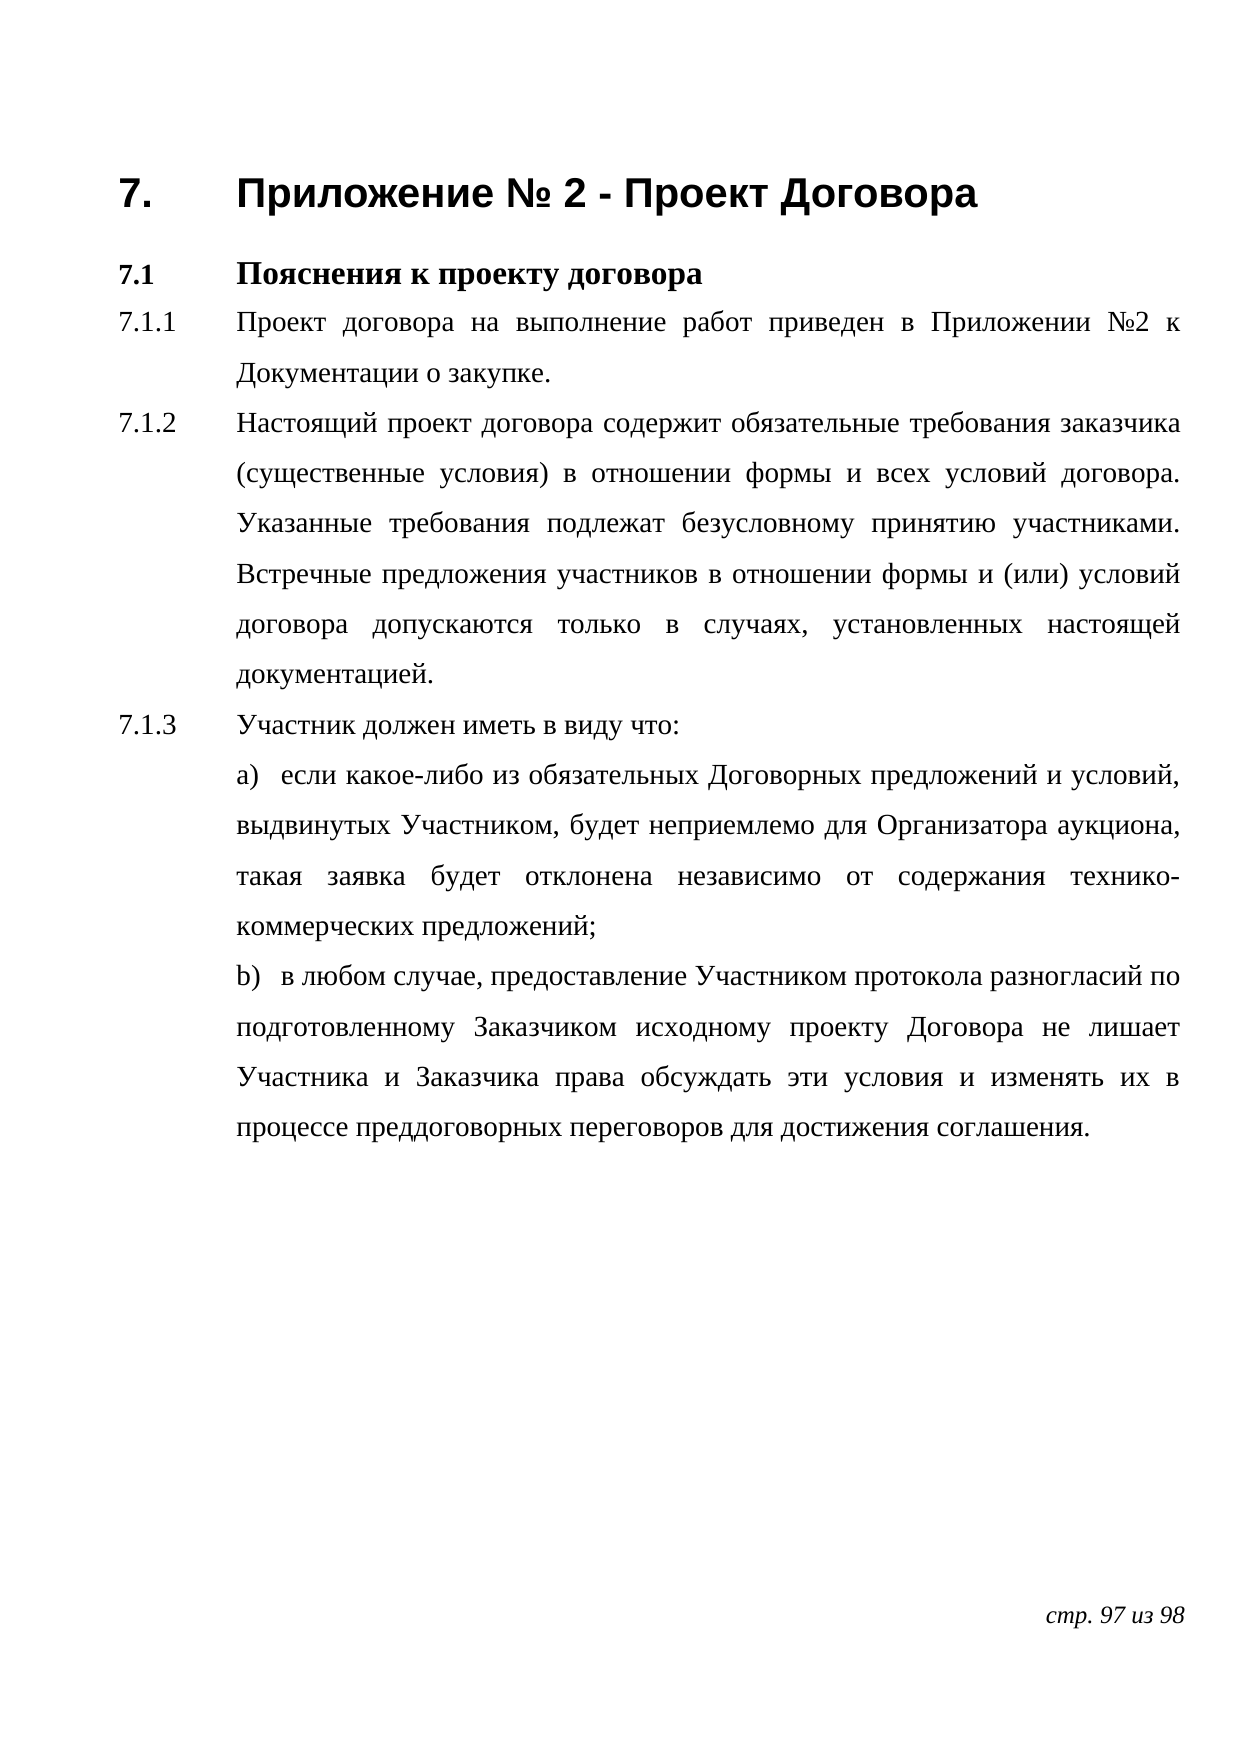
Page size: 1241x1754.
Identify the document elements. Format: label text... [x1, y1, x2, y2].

text Настоящий проект договора содержит обязательные требования заказчика (существенные условия) в отношении формы и всех условий договора. Указанные требования подлежат безусловному принятию участниками. Встречные предложения участников в отношении формы и (или) условий договора допускаются только в случаях, установленных настоящей документацией. [118, 405, 1181, 690]
list b) в любом случае, предоставление Участником протокола разногласий по подготовленному Заказчиком исходному проекту Договора не лишает Участника и Заказчика права обсуждать эти условия и изменять их в процессе преддоговорных переговоров для достижения соглашения. [236, 958, 1181, 1143]
subtitle Приложение № 2 - Проект Договора [118, 168, 1181, 216]
text Проект договора на выполнение работ приведен в Приложении №2 к Документации о закупке. [118, 304, 1181, 388]
text Участник должен иметь в виду что: [118, 707, 1181, 740]
subtitle Пояснения к проекту договора [118, 253, 1181, 292]
list a) если какое-либо из обязательных Договорных предложений и условий, выдвинутых Участником, будет неприемлемо для Организатора аукциона, такая заявка будет отклонена независимо от содержания технико-коммерческих предложений; [236, 757, 1181, 942]
